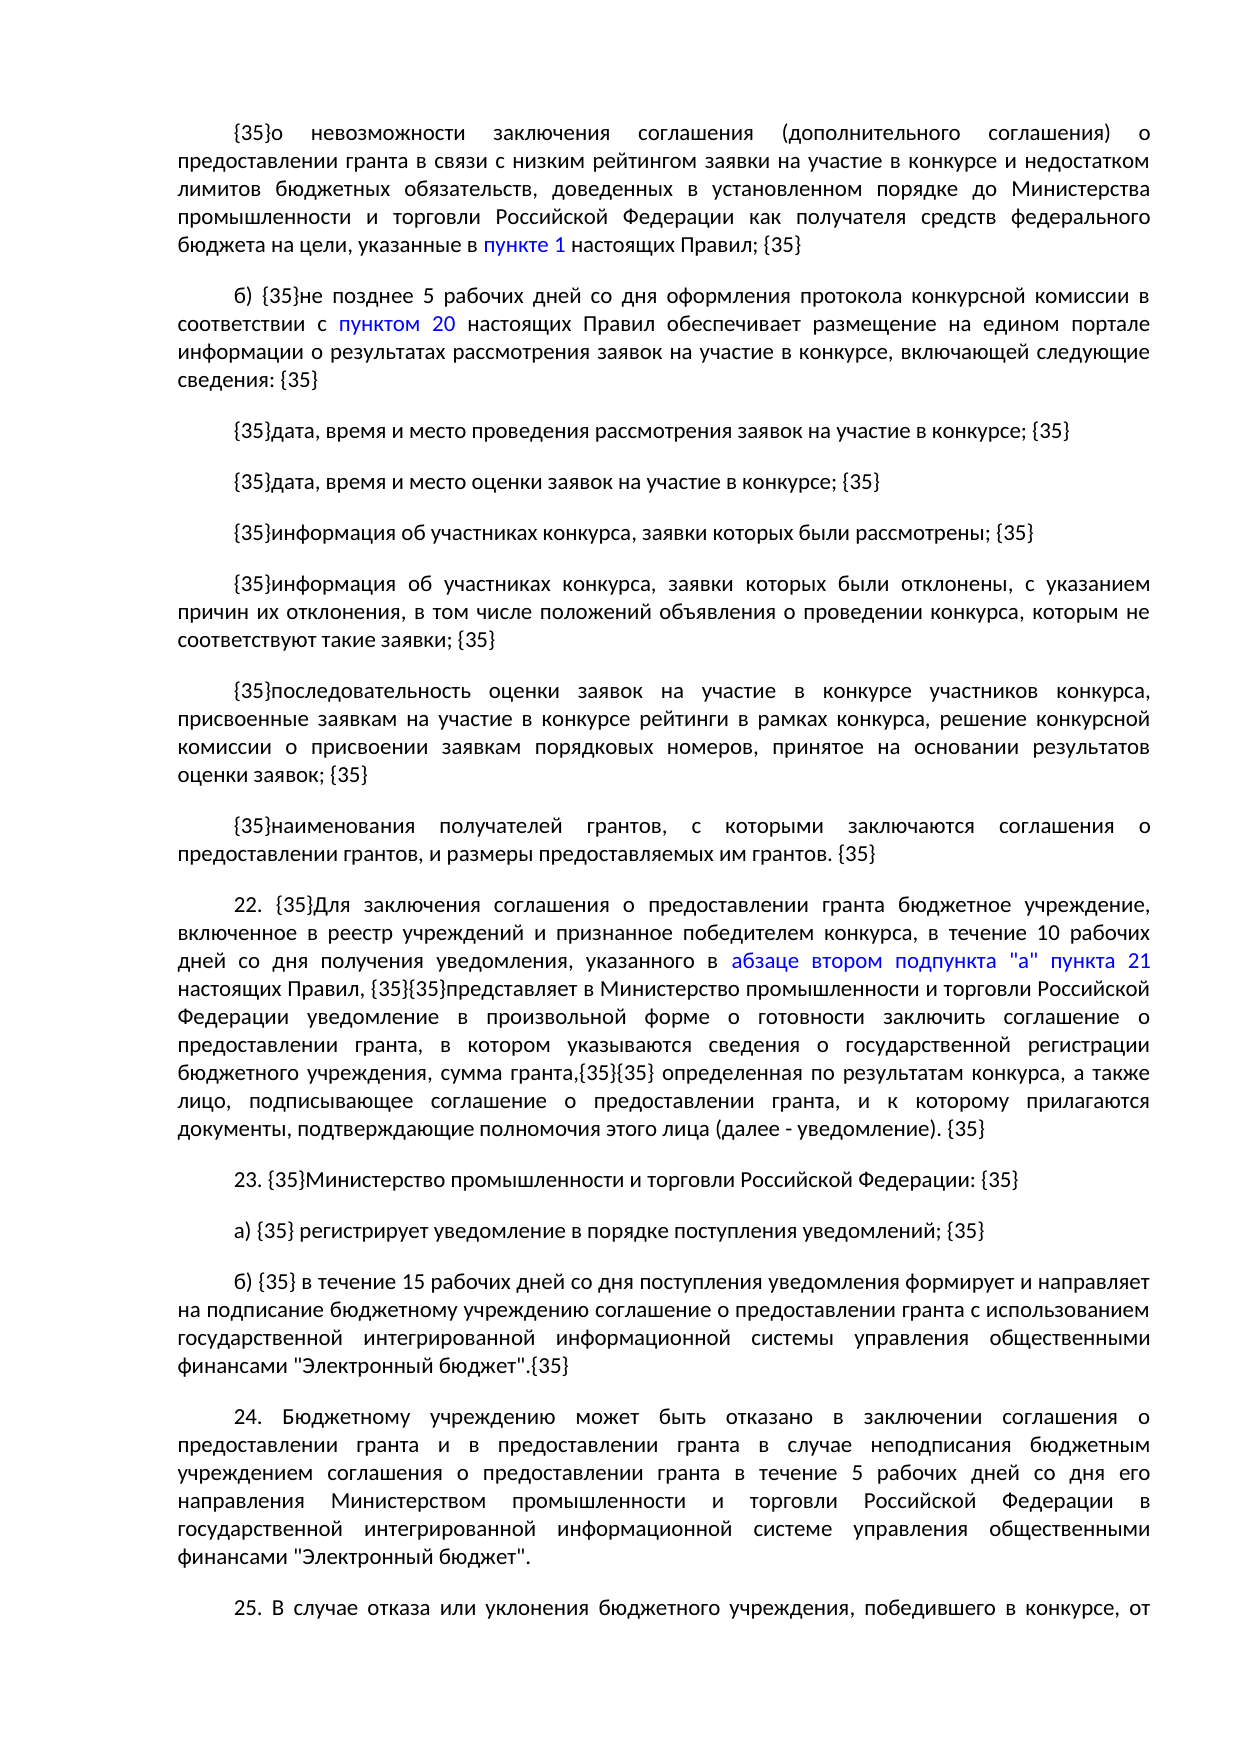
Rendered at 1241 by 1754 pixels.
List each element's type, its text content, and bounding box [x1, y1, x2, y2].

text {35}информация об участниках конкурса, заявки которых были отклонены, с указанием причин их отклонения, в том числе положений объявления о проведении конкурса, которым не соответствуют такие заявки; {35} [177, 569, 1152, 653]
text {35}последовательность оценки заявок на участие в конкурсе участников конкурса, присвоенные заявкам на участие в конкурсе рейтинги в рамках конкурса, решение конкурсной комиссии о присвоении заявкам порядковых номеров, принятое на основании результатов оценки заявок; {35} [177, 676, 1152, 788]
text {35}информация об участниках конкурса, заявки которых были рассмотрены; {35} [177, 518, 1152, 546]
text {35}дата, время и место проведения рассмотрения заявок на участие в конкурсе; {35} [177, 416, 1152, 444]
text б) {35}не позднее 5 рабочих дней со дня оформления протокола конкурсной комиссии в соответствии с пунктом 20 настоящих Правил обеспечивает размещение на едином портале информации о результатах рассмотрения заявок на участие в конкурсе, включающей следующие сведения: {35} [177, 281, 1152, 393]
text 24. Бюджетному учреждению может быть отказано в заключении соглашения о предоставлении гранта и в предоставлении гранта в случае неподписания бюджетным учреждением соглашения о предоставлении гранта в течение 5 рабочих дней со дня его направления Министерством промышленности и торговли Российской Федерации в государственной интегрированной информационной системе управления общественными финансами "Электронный бюджет". [177, 1402, 1152, 1570]
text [177, 1593, 1152, 1621]
text 22. {35}Для заключения соглашения о предоставлении гранта бюджетное учреждение, включенное в реестр учреждений и признанное победителем конкурса, в течение 10 рабочих дней со дня получения уведомления, указанного в абзаце втором подпункта "а" пункта 21 настоящих Правил, {35}{35}представляет в Министерство промышленности и торговли Российской Федерации уведомление в произвольной форме о готовности заключить соглашение о предоставлении гранта, в котором указываются сведения о государственной регистрации бюджетного учреждения, сумма гранта,{35}{35} определенная по результатам конкурса, а также лицо, подписывающее соглашение о предоставлении гранта, и к которому прилагаются документы, подтверждающие полномочия этого лица (далее - уведомление). {35} [177, 890, 1152, 1142]
text {35}о невозможности заключения соглашения (дополнительного соглашения) о предоставлении гранта в связи с низким рейтингом заявки на участие в конкурсе и недостатком лимитов бюджетных обязательств, доведенных в установленном порядке до Министерства промышленности и торговли Российской Федерации как получателя средств федерального бюджета на цели, указанные в пункте 1 настоящих Правил; {35} [177, 118, 1152, 258]
text 23. {35}Министерство промышленности и торговли Российской Федерации: {35} [177, 1165, 1152, 1193]
text б) {35} в течение 15 рабочих дней со дня поступления уведомления формирует и направляет на подписание бюджетному учреждению соглашение о предоставлении гранта с использованием государственной интегрированной информационной системы управления общественными финансами "Электронный бюджет".{35} [177, 1267, 1152, 1379]
text {35}наименования получателей грантов, с которыми заключаются соглашения о предоставлении грантов, и размеры предоставляемых им грантов. {35} [177, 811, 1152, 867]
text {35}дата, время и место оценки заявок на участие в конкурсе; {35} [177, 467, 1152, 495]
text а) {35} регистрирует уведомление в порядке поступления уведомлений; {35} [177, 1216, 1152, 1244]
